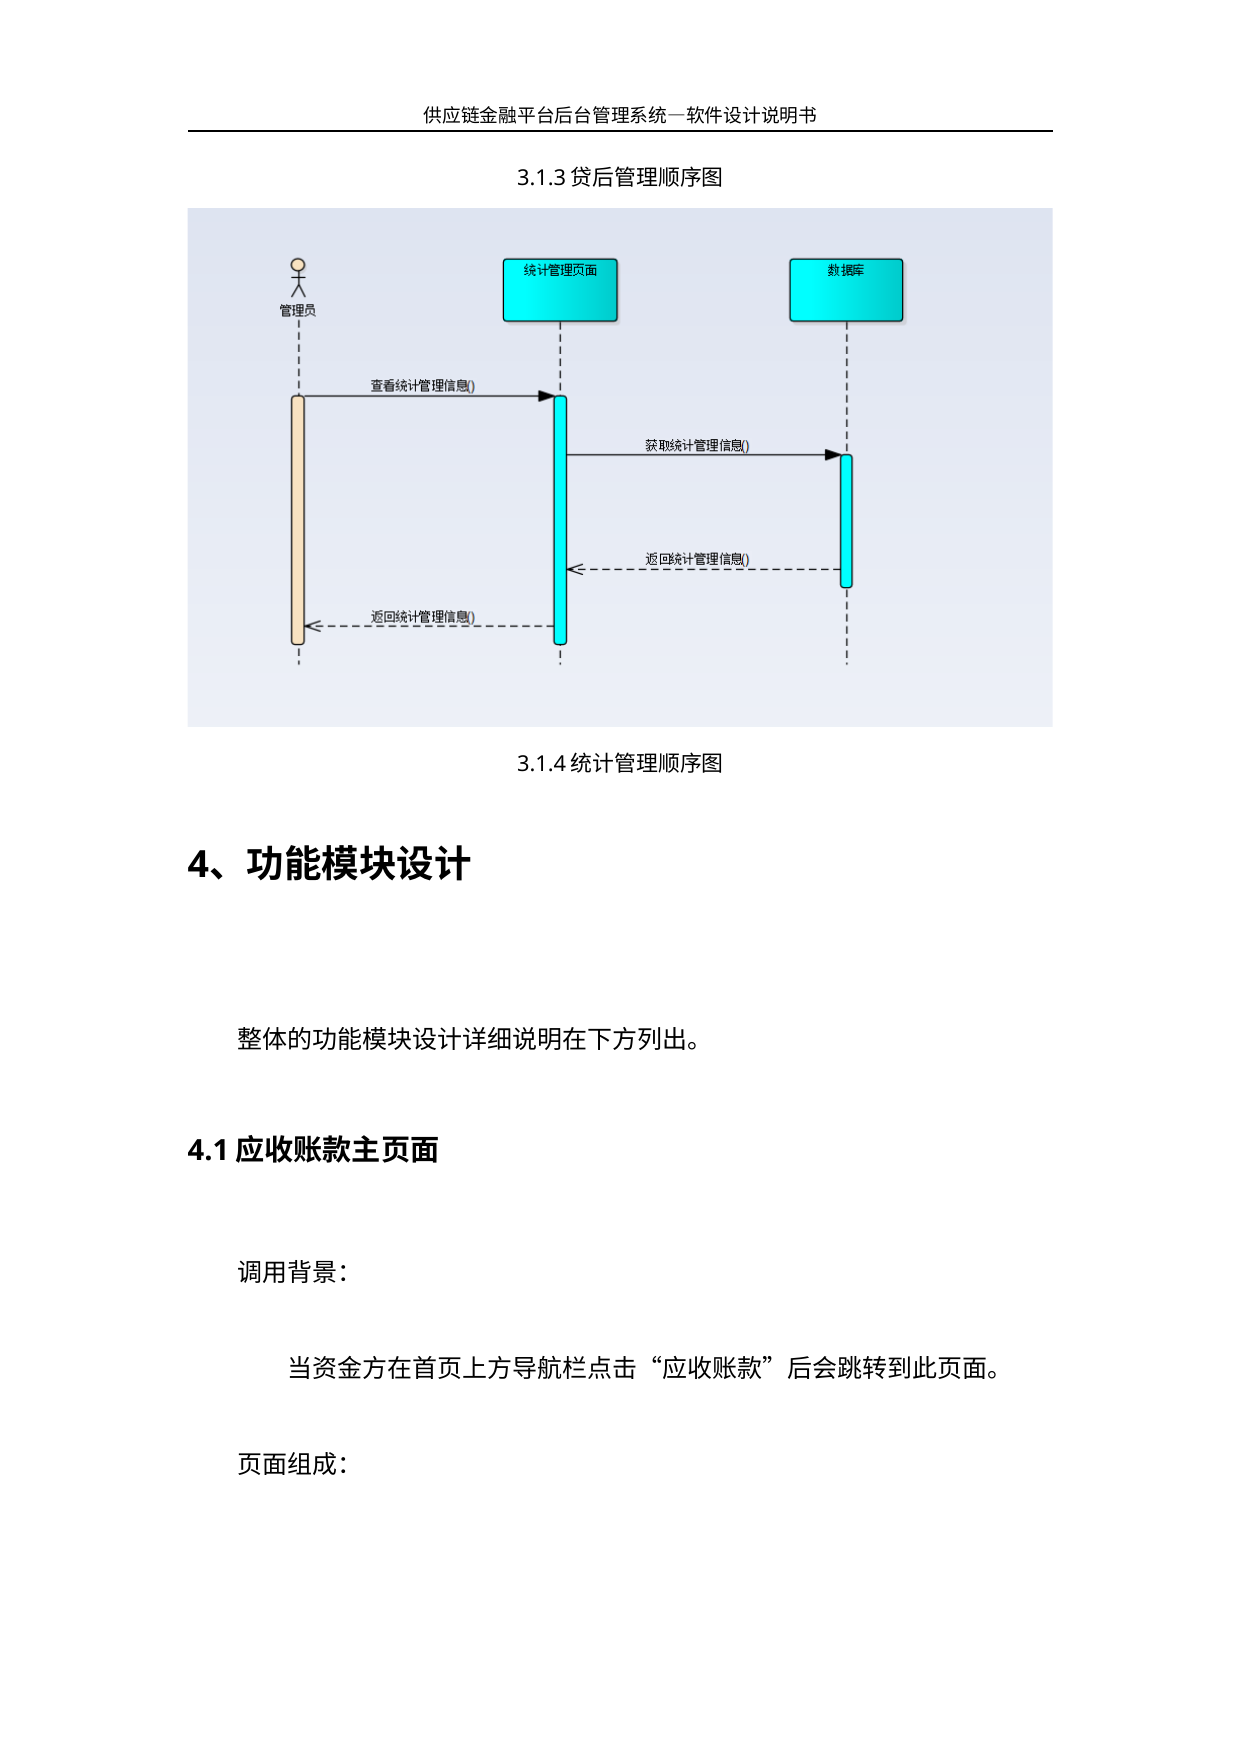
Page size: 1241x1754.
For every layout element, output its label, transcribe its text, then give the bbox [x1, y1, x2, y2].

subtitle 4.1应收账款主页面 [187, 1115, 1053, 1180]
text 整体的功能模块设计详细说明在下方列出。 [187, 1005, 1053, 1070]
text 3.1.3贷后管理顺序图 [187, 160, 1053, 192]
text 3.1.4统计管理顺序图 [187, 745, 1053, 778]
subtitle 4、功能模块设计 [187, 829, 1053, 894]
text 页面组成： [187, 1430, 1053, 1495]
picture [187, 208, 1053, 727]
text 当资金方在首页上方导航栏点击“应收账款”后会跳转到此页面。 [187, 1334, 1053, 1399]
text 调用背景： [187, 1238, 1053, 1303]
